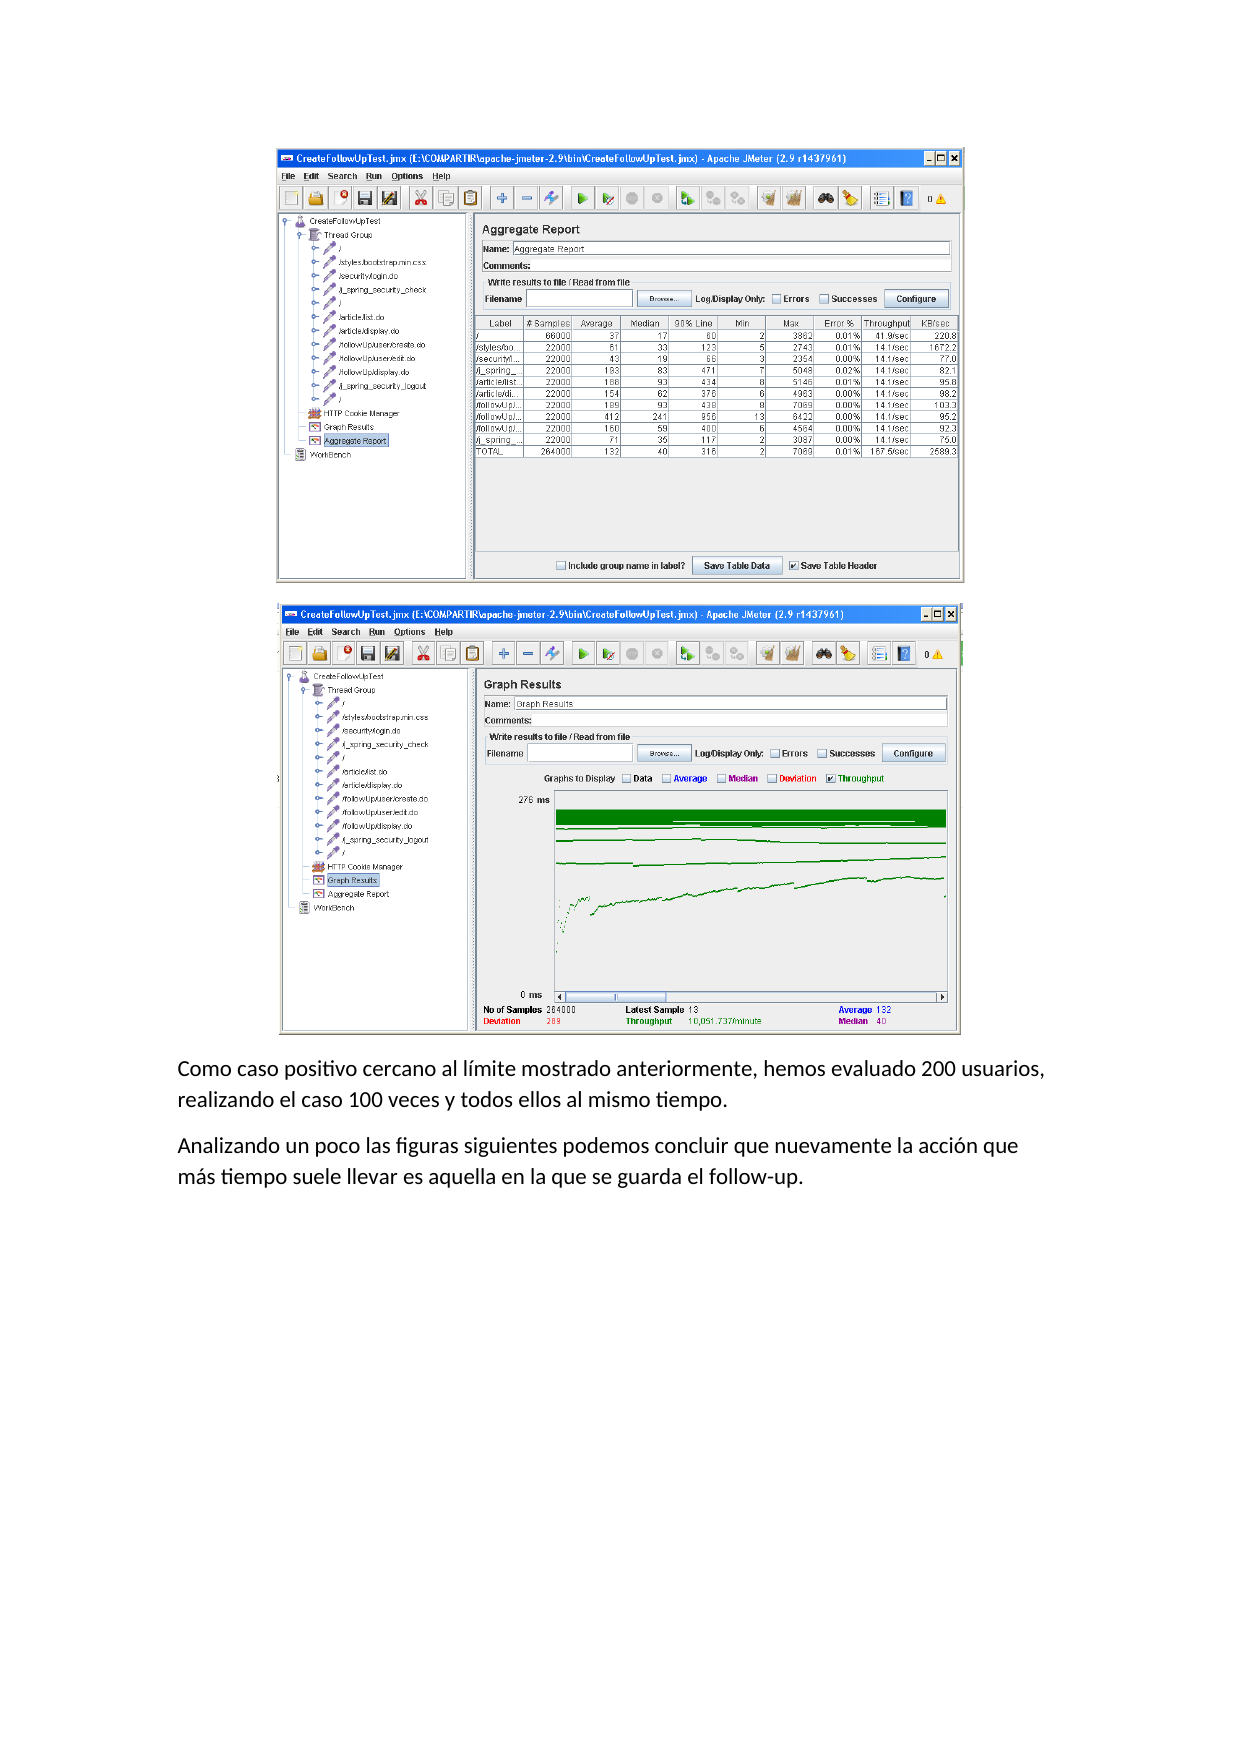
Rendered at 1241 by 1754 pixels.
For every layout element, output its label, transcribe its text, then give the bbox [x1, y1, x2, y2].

picture [275, 147, 965, 585]
text Analizando un poco las figuras siguientes podemos concluir que nuevamente la acción que más tiempo suele llevar es aquella en la que se guarda el follow-up. [177, 1132, 1063, 1190]
text Como caso positivo cercano al límite mostrado anteriormente, hemos evaluado 200 usuarios, realizando el caso 100 veces y todos ellos al mismo tiempo. [177, 1054, 1063, 1113]
picture [277, 603, 963, 1036]
